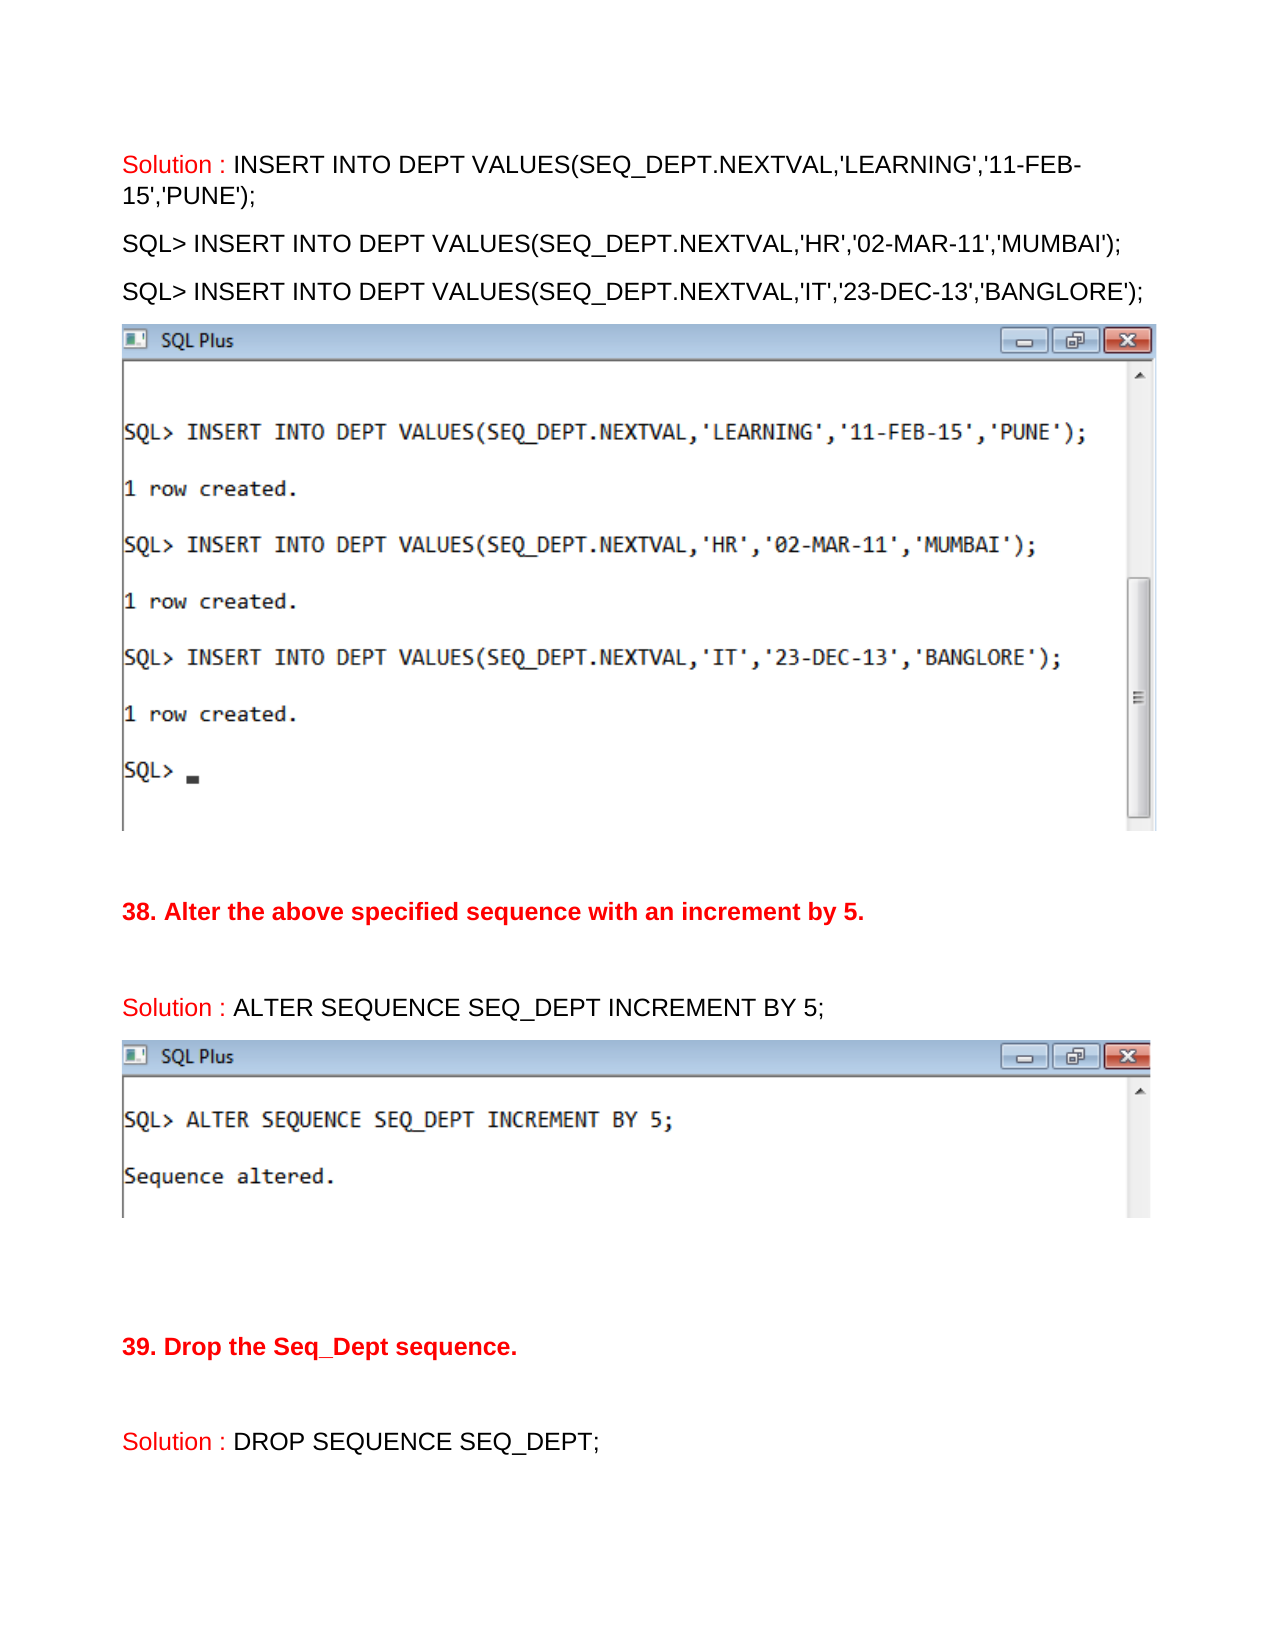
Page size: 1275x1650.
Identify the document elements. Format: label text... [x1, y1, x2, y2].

text Solution : ALTER SEQUENCE SEQ_DEPT INCREMENT BY 5; [122, 993, 1162, 1021]
picture [121, 324, 1157, 831]
picture [121, 1040, 1151, 1218]
text Solution : DROP SEQUENCE SEQ_DEPT; [122, 1427, 1162, 1456]
text 39. Drop the Seq_Dept sequence. [122, 1332, 1162, 1361]
text Solution : INSERT INTO DEPT VALUES(SEQ_DEPT.NEXTVAL,'LEARNING','11-FEB-15','PUNE'); [122, 150, 1162, 210]
text SQL> INSERT INTO DEPT VALUES(SEQ_DEPT.NEXTVAL,'HR','02-MAR-11','MUMBAI'); [122, 229, 1162, 257]
text SQL> INSERT INTO DEPT VALUES(SEQ_DEPT.NEXTVAL,'IT','23-DEC-13','BANGLORE'); [122, 276, 1162, 305]
text 38. Alter the above specified sequence with an increment by 5. [122, 897, 1162, 926]
